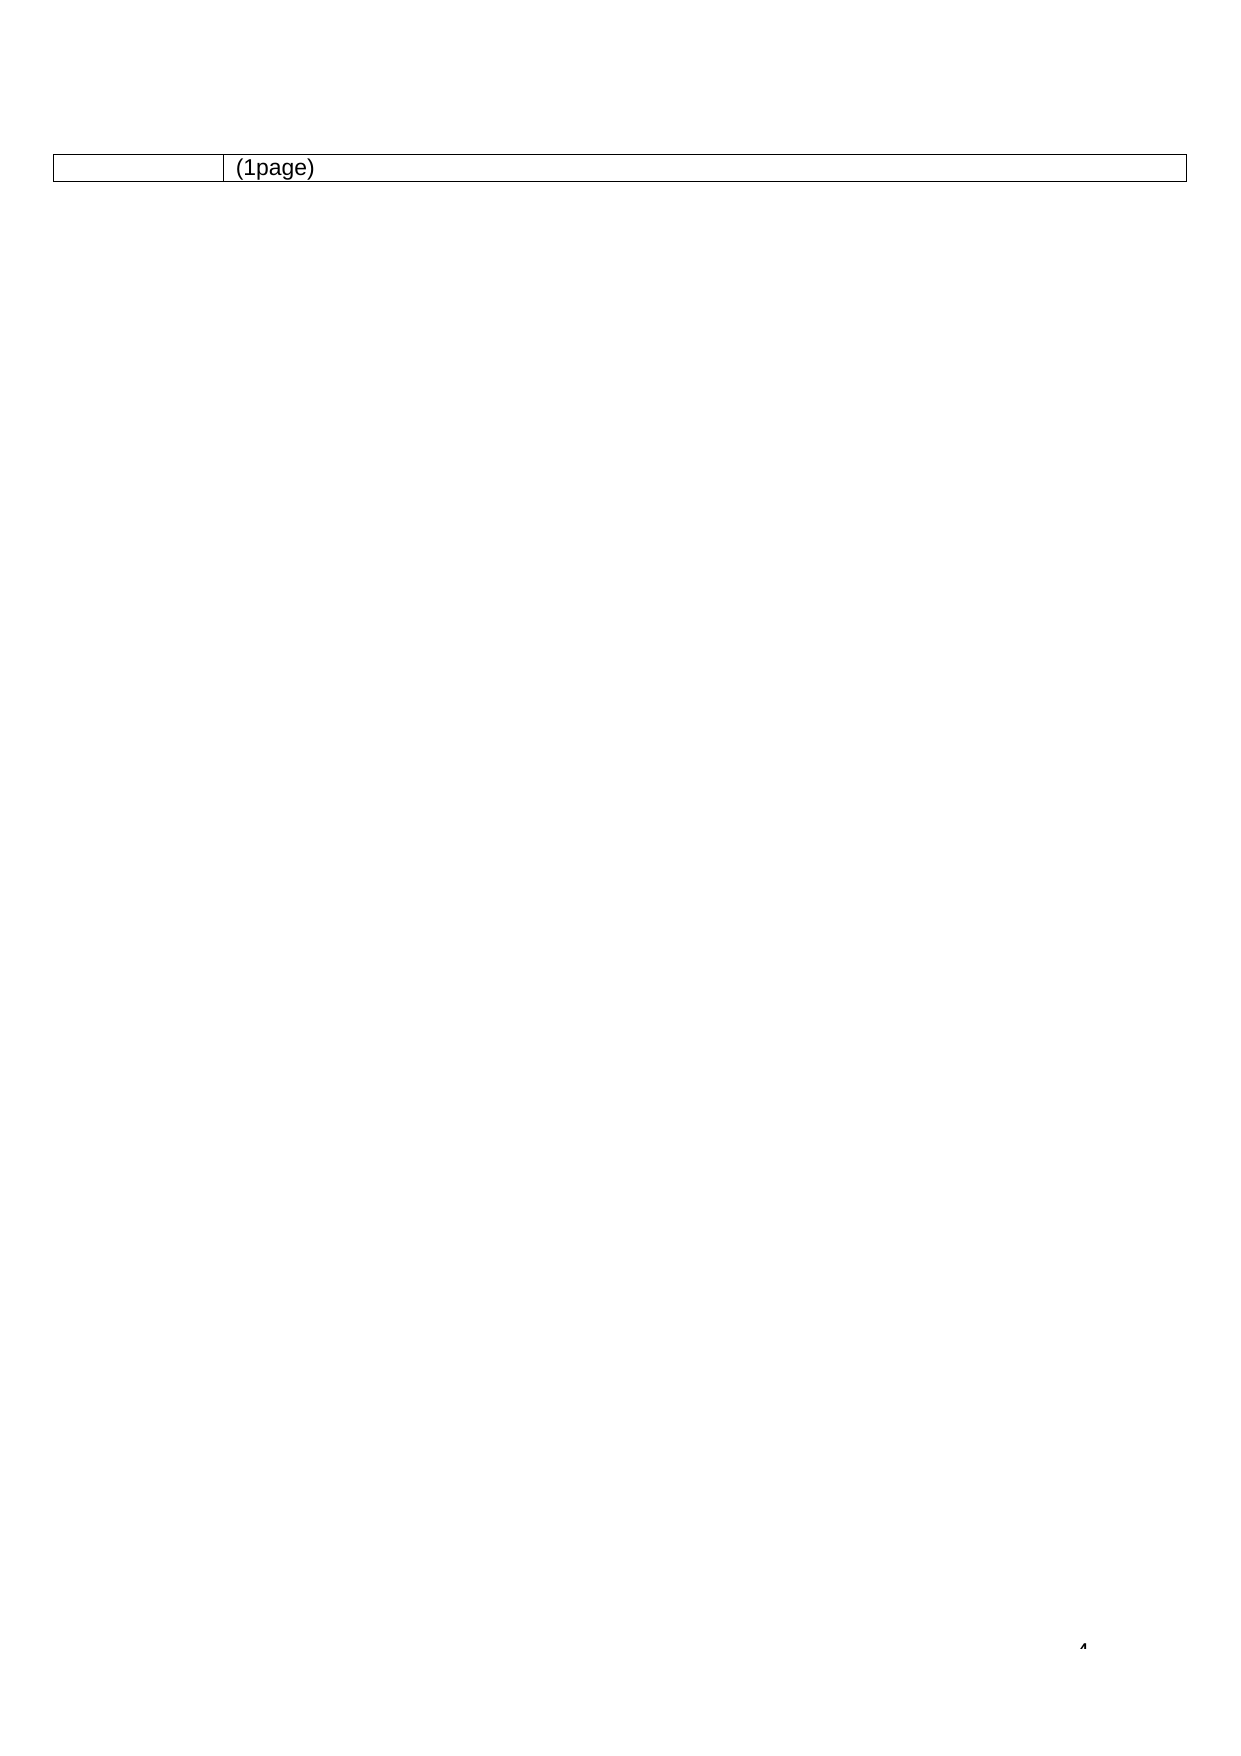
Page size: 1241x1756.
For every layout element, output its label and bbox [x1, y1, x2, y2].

table_cell [54, 155, 223, 181]
table_cell [224, 155, 1186, 181]
